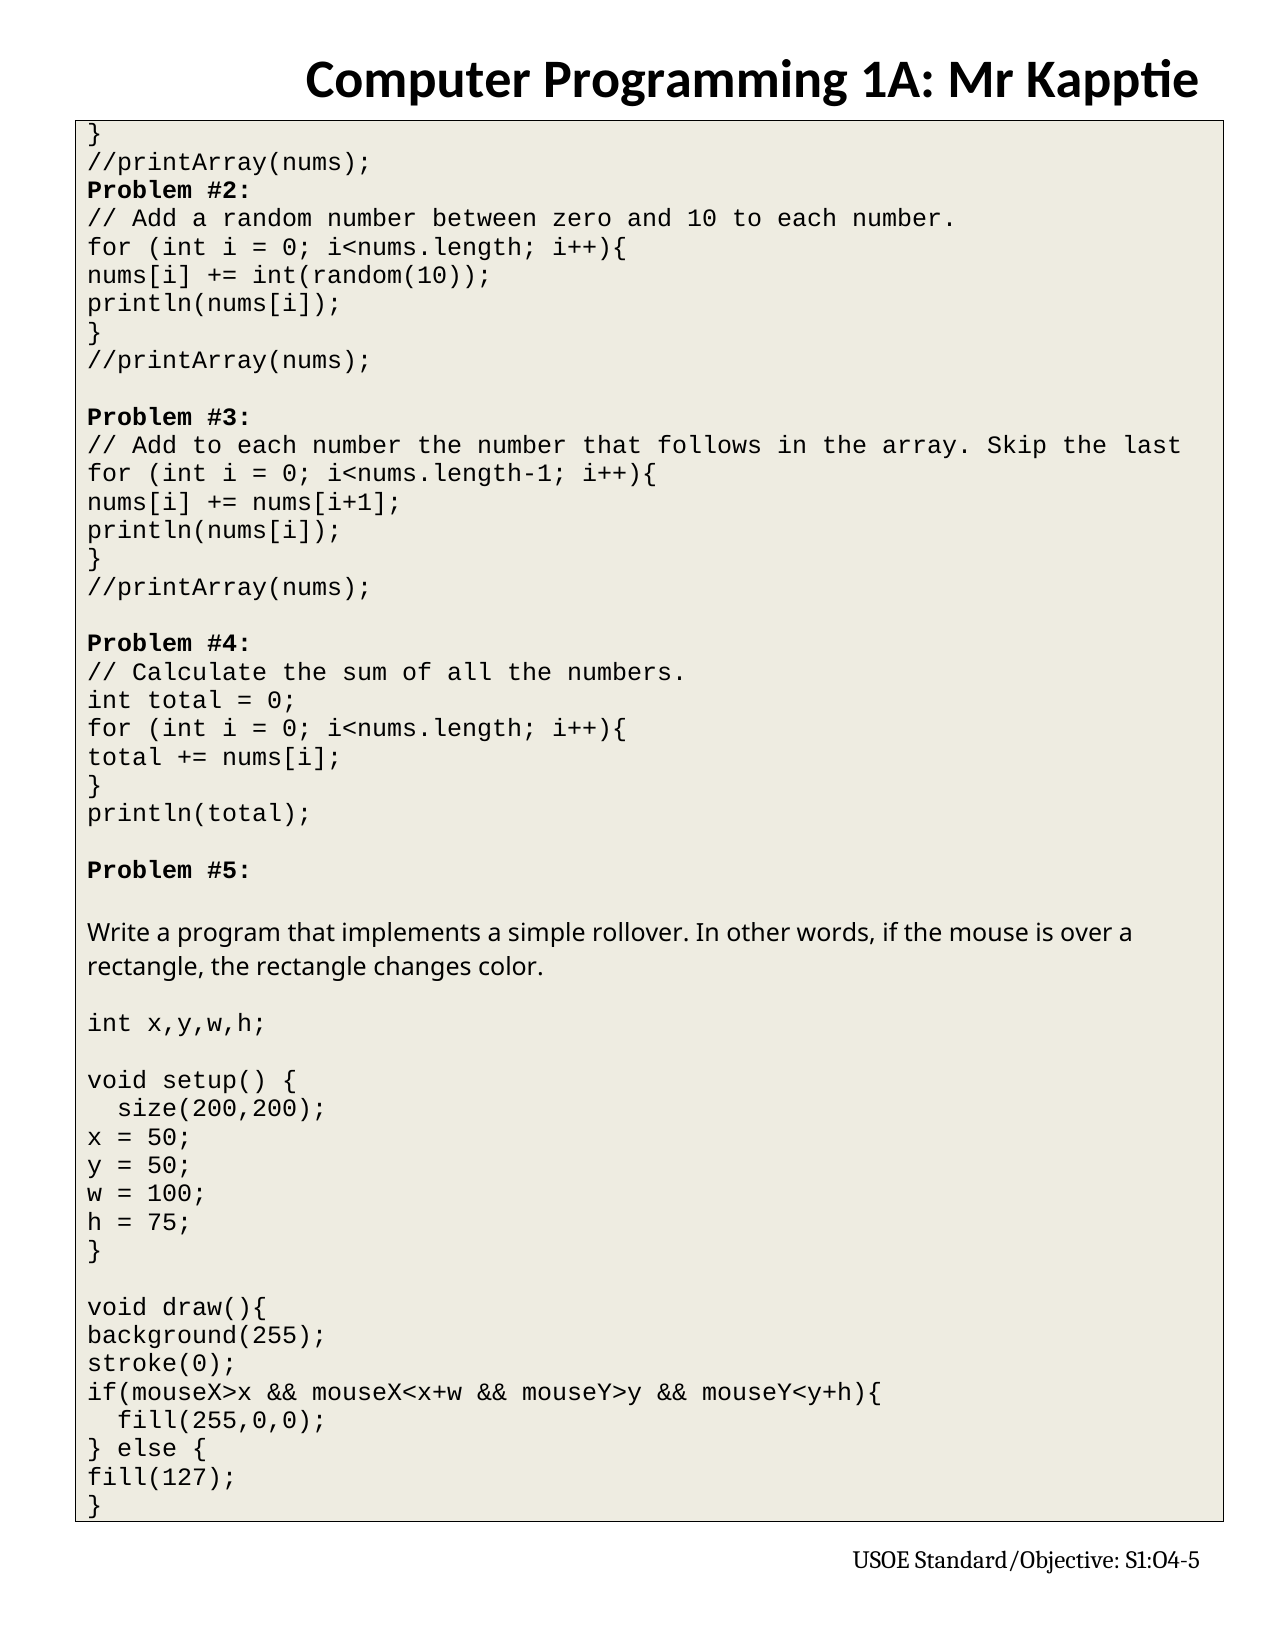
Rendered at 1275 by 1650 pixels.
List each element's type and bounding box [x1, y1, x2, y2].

table_cell [76, 121, 1223, 1521]
